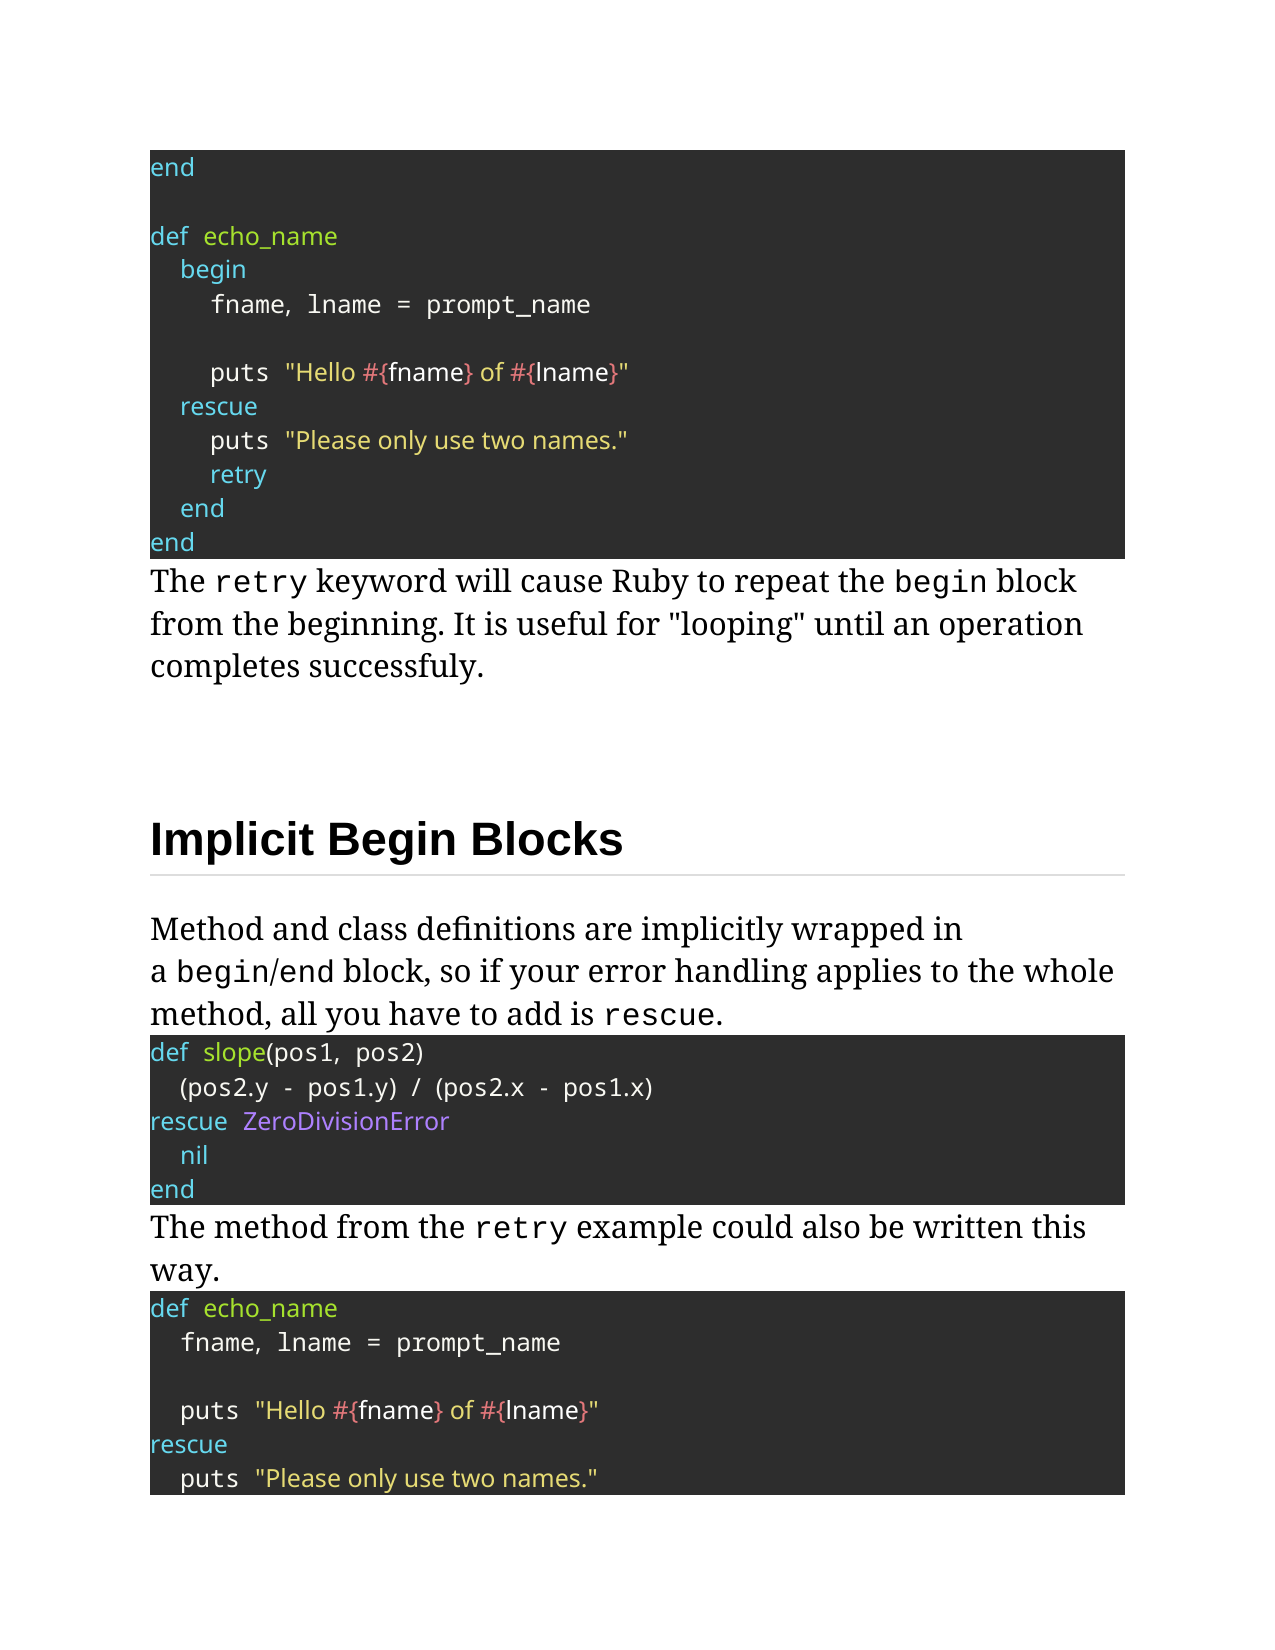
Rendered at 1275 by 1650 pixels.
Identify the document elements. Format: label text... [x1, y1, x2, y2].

text rescue [150, 388, 1125, 422]
text fname, lname = prompt_name [150, 1325, 1125, 1359]
text begin [150, 252, 1125, 286]
text puts "Hello #{fname} of #{lname}" [150, 354, 1125, 388]
text (pos2.y - pos1.y) / (pos2.x - pos1.x) [150, 1069, 1125, 1103]
text retry [150, 457, 1125, 491]
text puts "Please only use two names." [150, 422, 1125, 457]
text rescue ZeroDivisionError [150, 1103, 1125, 1137]
text def slope(pos1, pos2) [150, 1035, 1125, 1069]
text end [150, 491, 1125, 525]
text puts "Hello #{fname} of #{lname}" [150, 1393, 1125, 1427]
text nil [150, 1137, 1125, 1171]
text end [150, 150, 1125, 184]
text puts "Please only use two names." [150, 1461, 1125, 1495]
text Method and class definitions are implicitly wrapped in a begin/end block, so if your error handling applies to the whole method, all you have to add is rescue. [150, 907, 1125, 1035]
text end [150, 1171, 1125, 1205]
text def echo_name [150, 218, 1125, 252]
text def echo_name [150, 1291, 1125, 1325]
text fname, lname = prompt_name [150, 286, 1125, 320]
text end [150, 525, 1125, 559]
text Implicit Begin Blocks [150, 812, 1125, 874]
text The retry keyword will cause Ruby to repeat the begin block from the beginning. It is useful for "looping" until an operation completes successfuly. [150, 559, 1125, 687]
text The method from the retry example could also be written this way. [150, 1205, 1125, 1291]
text rescue [150, 1427, 1125, 1461]
